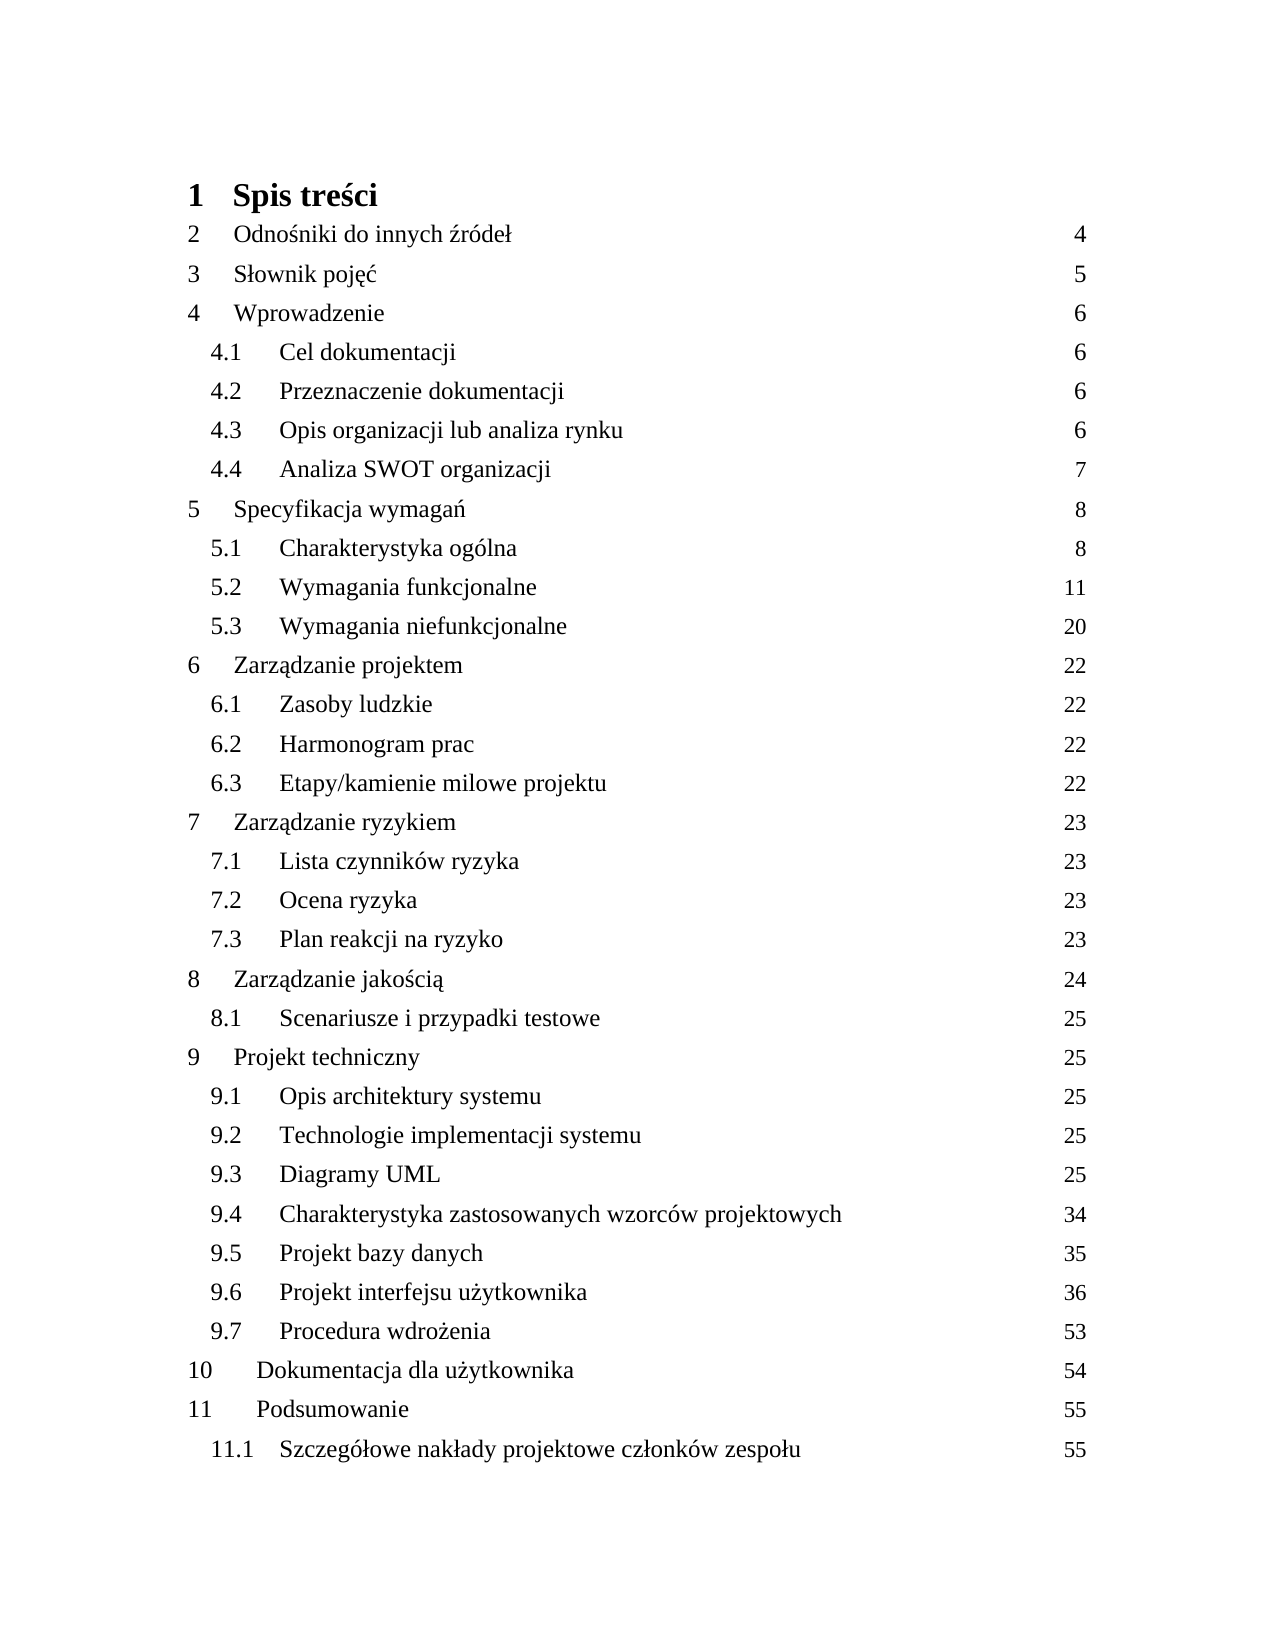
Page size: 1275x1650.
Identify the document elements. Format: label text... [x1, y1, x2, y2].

list Spis treści [187, 175, 1087, 213]
